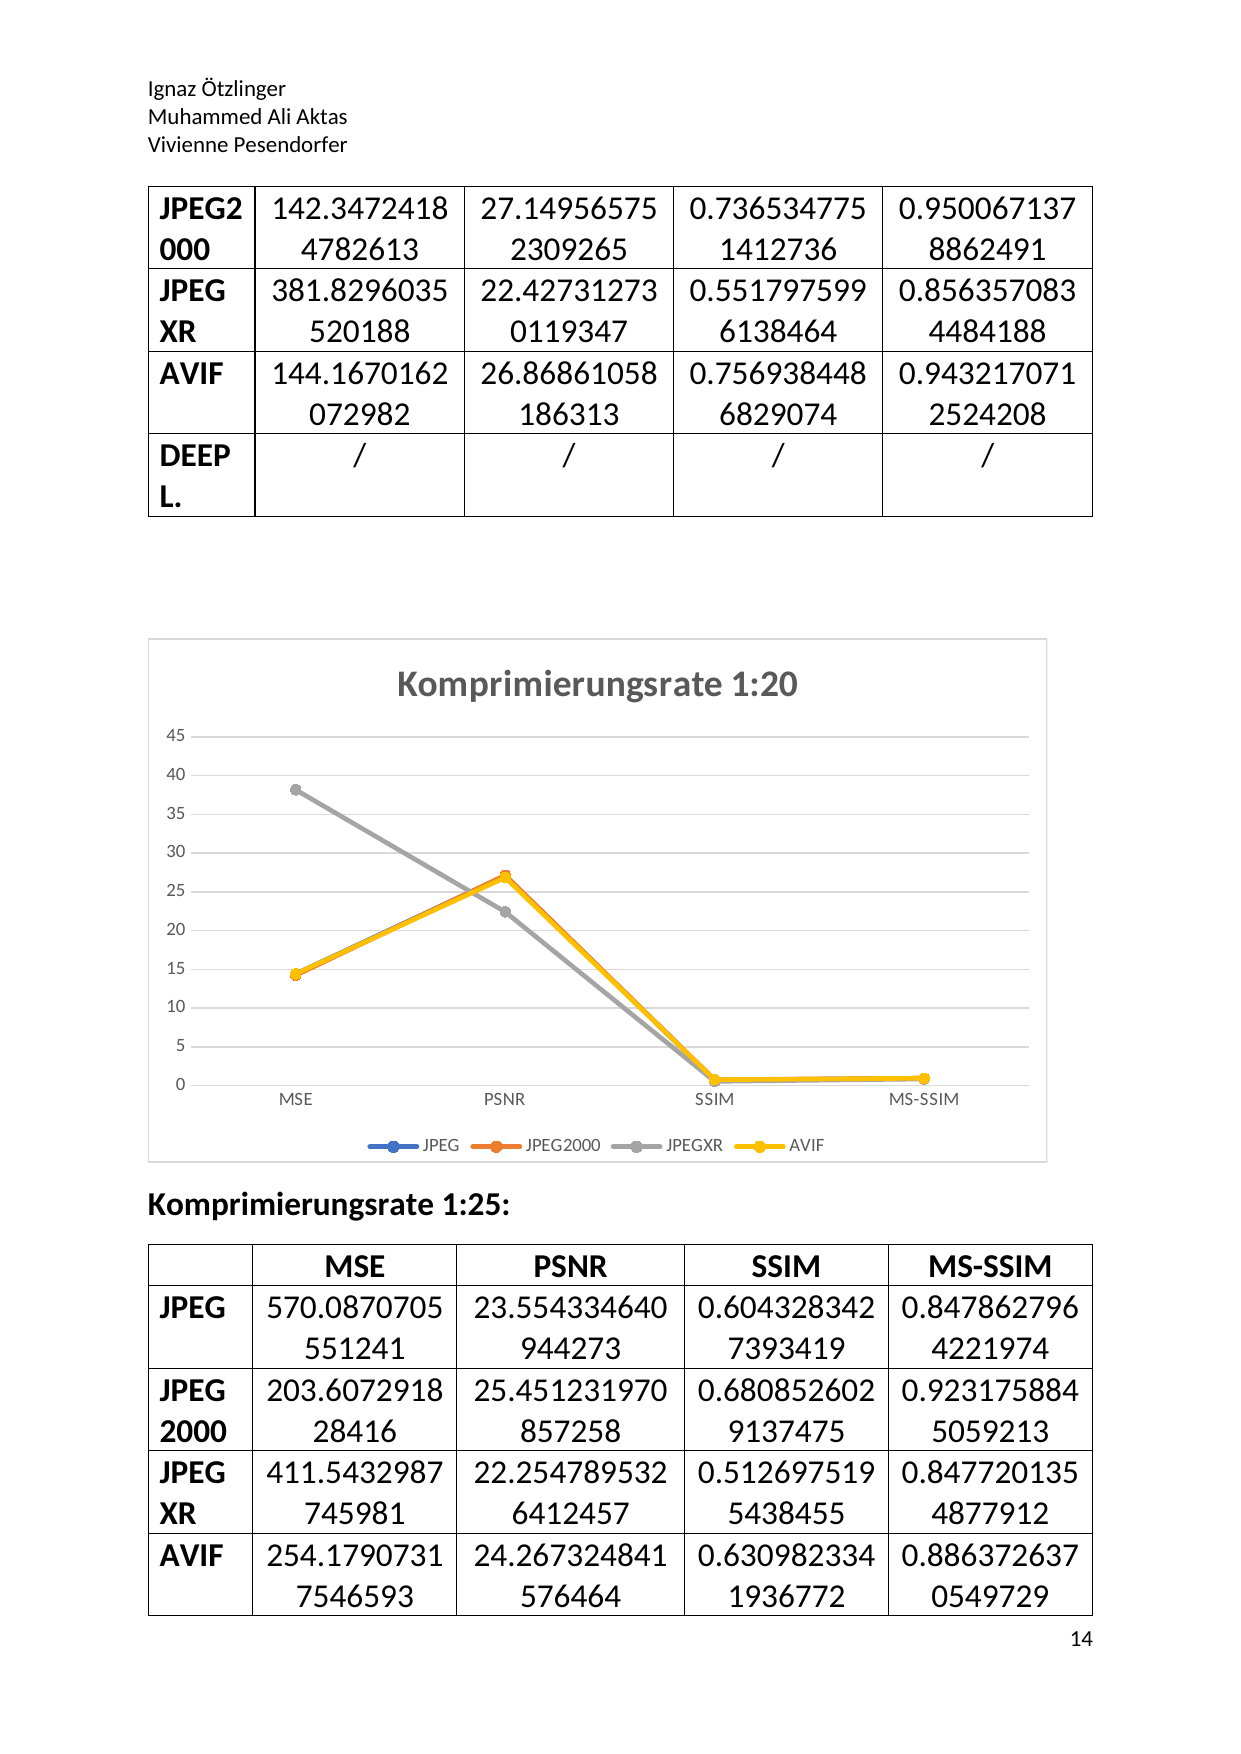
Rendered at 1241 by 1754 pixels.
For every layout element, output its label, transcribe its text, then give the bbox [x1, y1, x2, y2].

table_cell 0.7569384486829074 [674, 352, 882, 433]
table_cell DEEP L. [149, 434, 254, 516]
table_header [149, 1245, 252, 1285]
table_cell 0.6808526029137475 [685, 1369, 888, 1450]
table_cell / [256, 434, 464, 516]
table_cell 22.427312730119347 [465, 269, 673, 351]
table_header SSIM [685, 1245, 888, 1285]
table_cell 381.8296035520188 [256, 269, 464, 351]
table_cell 25.451231970857258 [457, 1369, 684, 1450]
table_cell JPEGXR [149, 1451, 252, 1533]
table_cell 0.6043283427393419 [685, 1286, 888, 1368]
table_cell 570.0870705551241 [253, 1286, 456, 1368]
table_cell 0.6309823341936772 [685, 1534, 888, 1615]
table_cell 0.5126975195438455 [685, 1451, 888, 1533]
table_cell 0.8478627964221974 [889, 1286, 1092, 1368]
table_header PSNR [457, 1245, 684, 1285]
table_cell 411.5432987745981 [253, 1451, 456, 1533]
table_header MSE [253, 1245, 456, 1285]
table_cell JPEG2000 [149, 1369, 252, 1450]
table_cell 0.8863726370549729 [889, 1534, 1092, 1615]
table_cell JPEG2000 [149, 187, 254, 268]
table_cell 142.34724184782613 [256, 187, 464, 268]
table_cell 0.8563570834484188 [883, 269, 1092, 351]
table_cell 0.7365347751412736 [674, 187, 882, 268]
table_cell 144.1670162072982 [256, 352, 464, 433]
table_cell 0.5517975996138464 [674, 269, 882, 351]
table_cell 203.607291828416 [253, 1369, 456, 1450]
table_cell 24.267324841576464 [457, 1534, 684, 1615]
table_header MS-SSIM [889, 1245, 1092, 1285]
table_cell AVIF [149, 352, 254, 433]
table_cell 27.149565752309265 [465, 187, 673, 268]
table_cell JPEG [149, 1286, 252, 1368]
table_cell 22.2547895326412457 [457, 1451, 684, 1533]
table_cell 0.9500671378862491 [883, 187, 1092, 268]
table_cell 26.86861058186313 [465, 352, 673, 433]
text Komprimierungsrate 1:25: [148, 881, 1093, 1224]
table_cell 254.17907317546593 [253, 1534, 456, 1615]
table_cell AVIF [149, 1534, 252, 1615]
table_cell 0.9231758845059213 [889, 1369, 1092, 1450]
table_cell JPEGXR [149, 269, 254, 351]
table_cell 0.8477201354877912 [889, 1451, 1092, 1533]
table_cell / [465, 434, 673, 516]
table_cell / [674, 434, 882, 516]
table_cell 0.9432170712524208 [883, 352, 1092, 433]
table_cell 23.554334640944273 [457, 1286, 684, 1368]
table_cell / [883, 434, 1092, 516]
